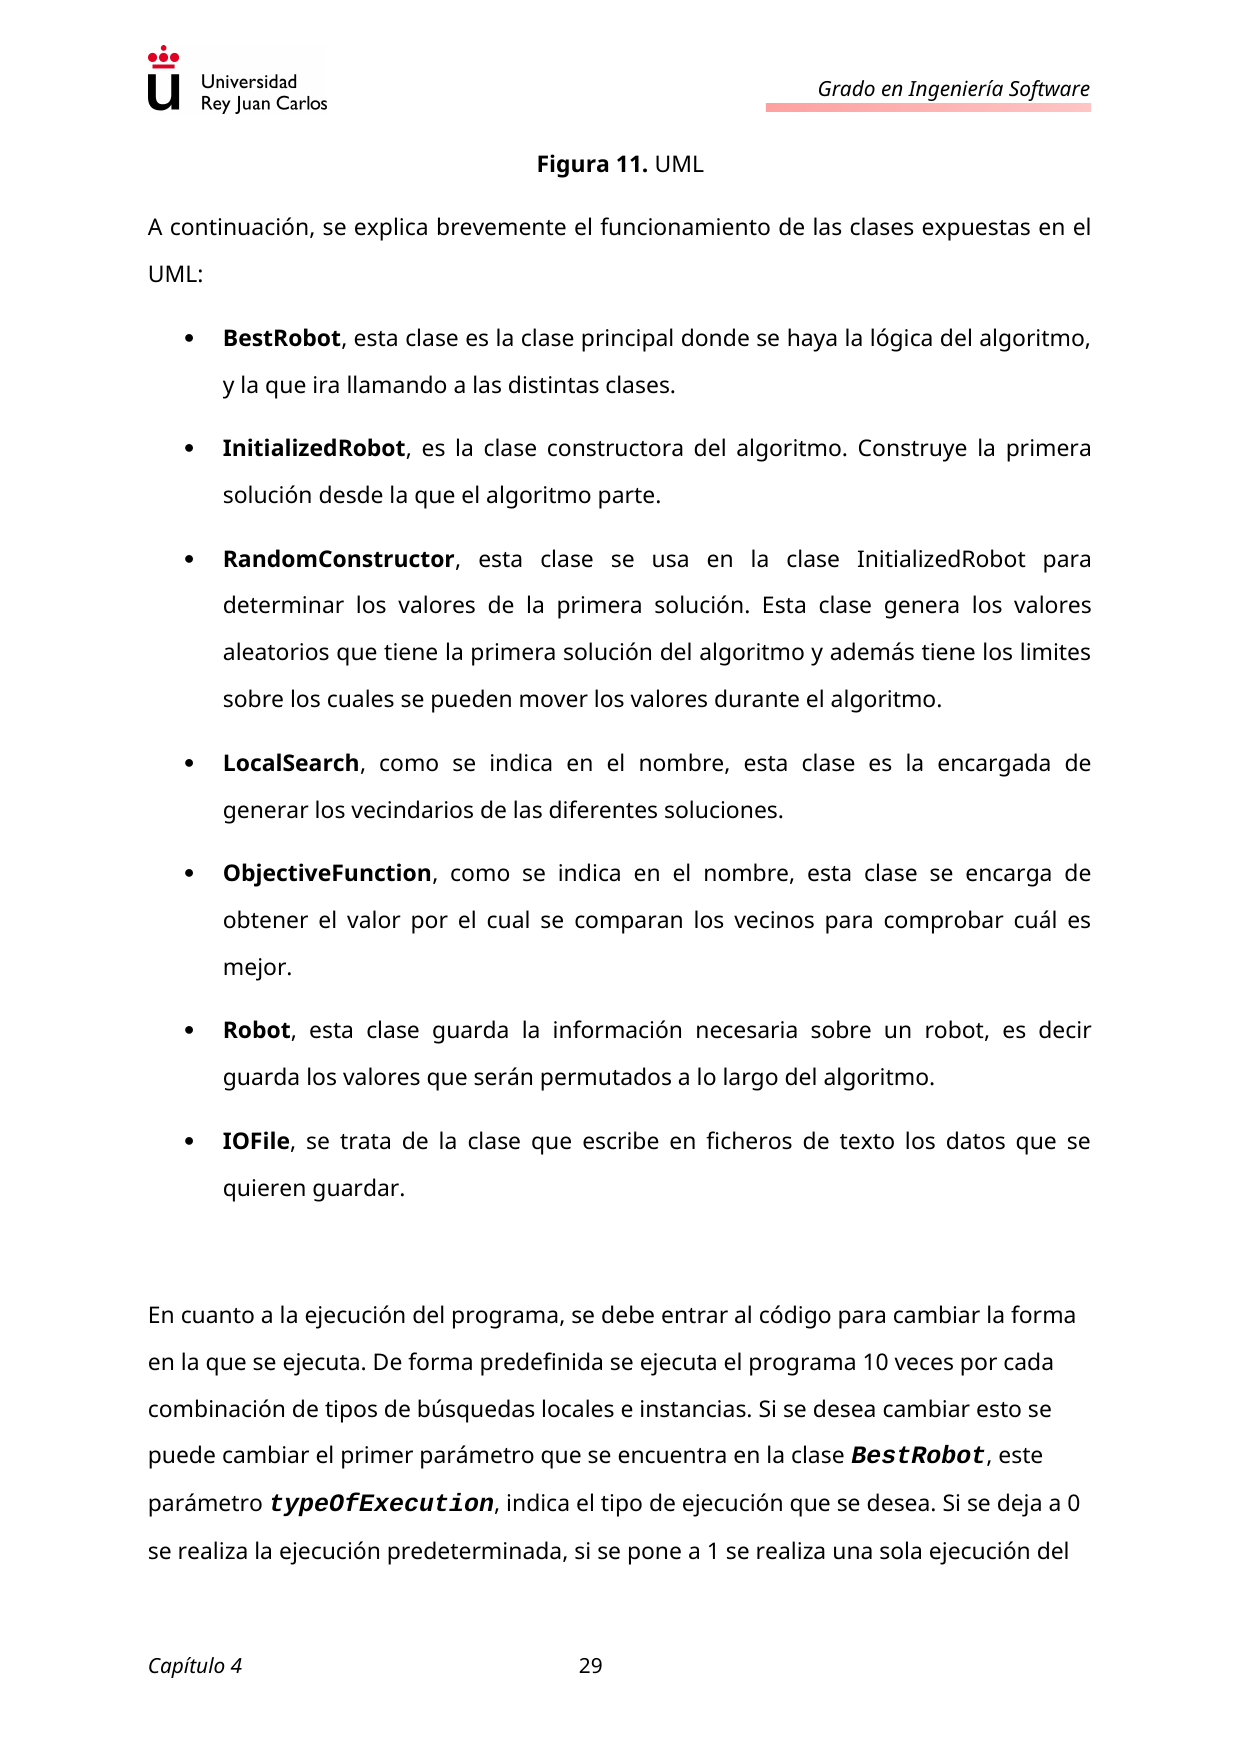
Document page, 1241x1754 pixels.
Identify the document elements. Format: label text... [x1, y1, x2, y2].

list IOFile, se trata de la clase que escribe en ficheros de texto los datos que se quieren guardar. [185, 1125, 1092, 1203]
list InitializedRobot, es la clase constructora del algoritmo. Construye la primera solución desde la que el algoritmo parte. [185, 432, 1092, 510]
text Figura 11. UML [148, 148, 1092, 179]
list LocalSearch, como se indica en el nombre, esta clase es la encargada de generar los vecindarios de las diferentes soluciones. [185, 747, 1092, 825]
list ObjectiveFunction, como se indica en el nombre, esta clase se encarga de obtener el valor por el cual se comparan los vecinos para comprobar cuál es mejor. [185, 857, 1092, 982]
text A continuación, se explica brevemente el funcionamiento de las clases expuestas en el UML: [148, 211, 1092, 289]
list Robot, esta clase guarda la información necesaria sobre un robot, es decir guarda los valores que serán permutados a lo largo del algoritmo. [185, 1014, 1092, 1092]
picture [148, 45, 327, 114]
list BestRobot, esta clase es la clase principal donde se haya la lógica del algoritmo, y la que ira llamando a las distintas clases. [185, 322, 1092, 400]
list RandomConstructor, esta clase se usa en la clase InitializedRobot para determinar los valores de la primera solución. Esta clase genera los valores aleatorios que tiene la primera solución del algoritmo y además tiene los limites sobre los cuales se pueden mover los valores durante el algoritmo. [185, 542, 1092, 714]
